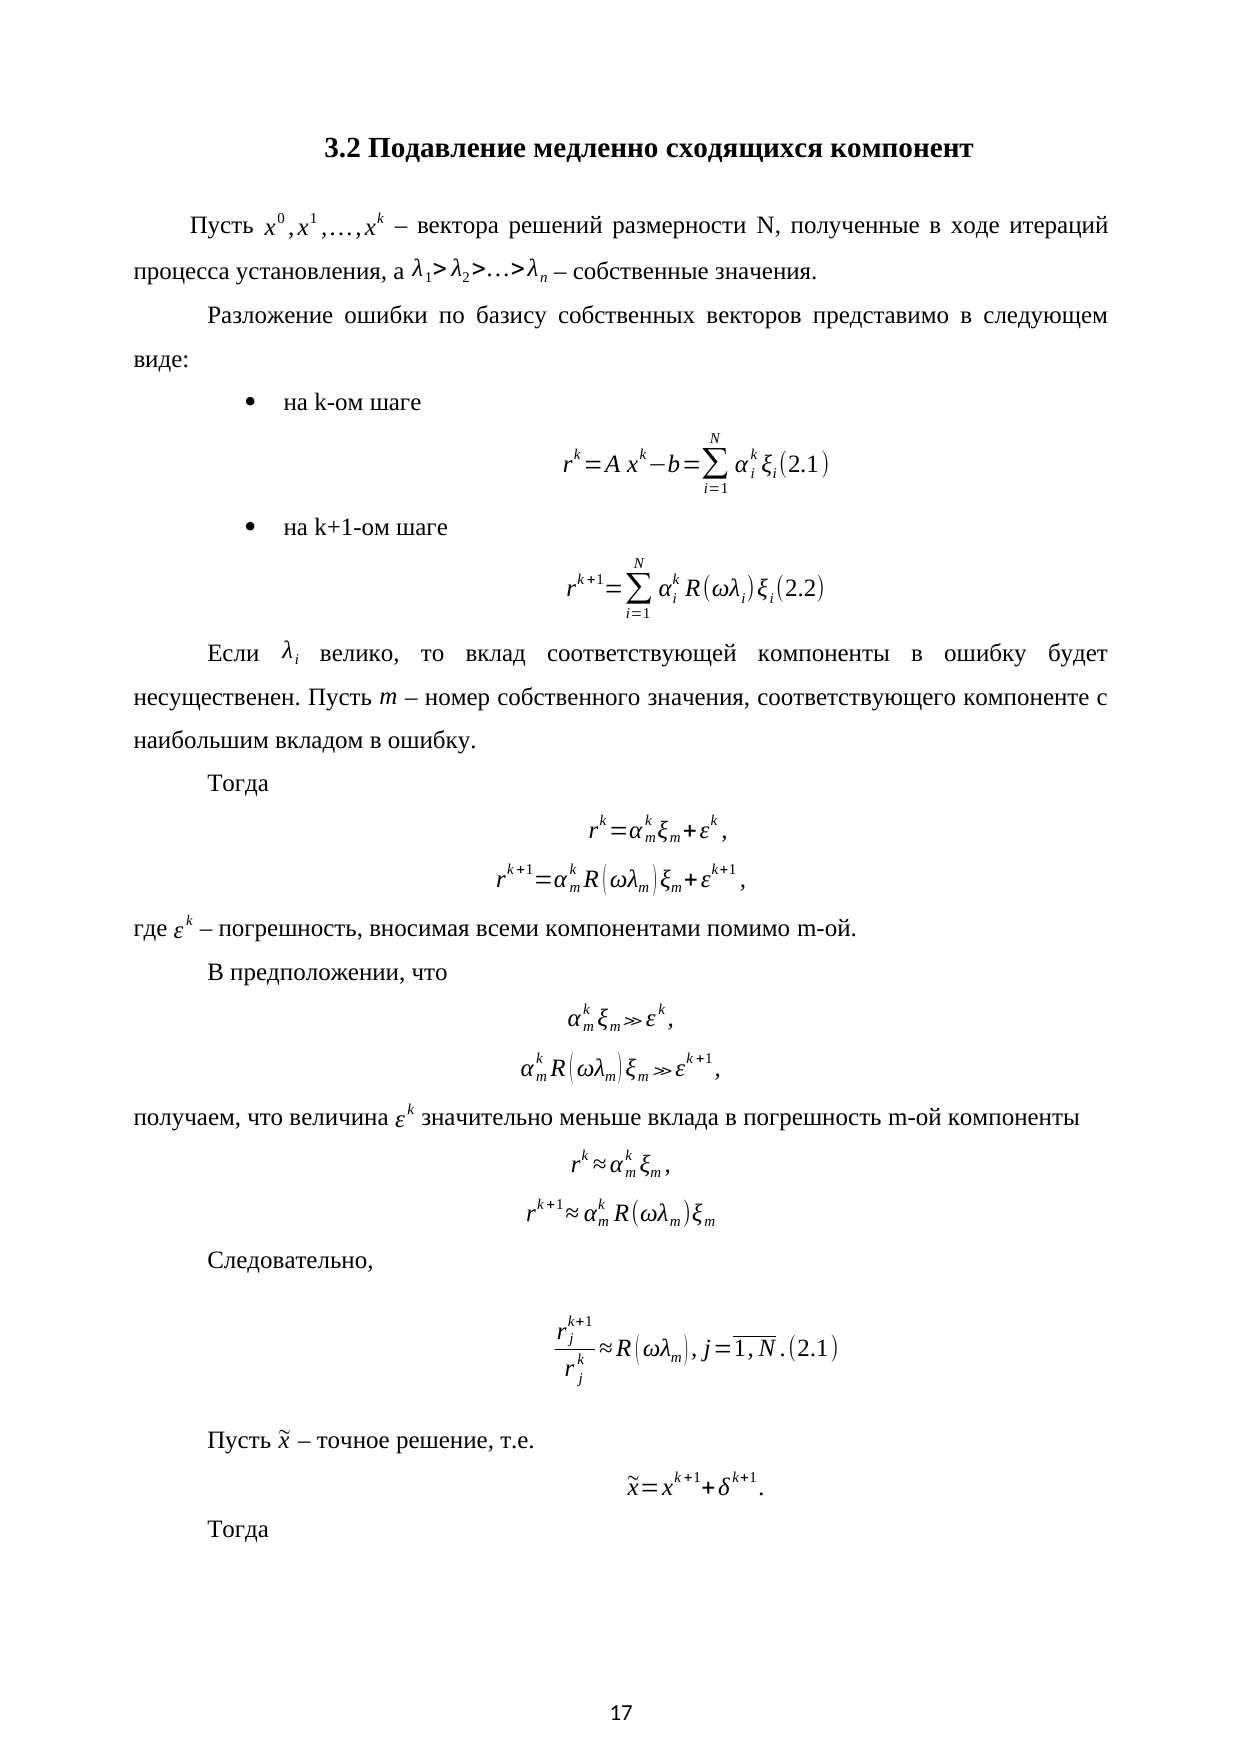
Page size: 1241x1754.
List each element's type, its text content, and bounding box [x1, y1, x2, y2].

text Тогда [133, 1514, 1108, 1543]
list на k-ом шаге [246, 387, 1108, 416]
text Пусть – точное решение, т.е. [133, 1426, 1108, 1454]
list на k+1-ом шаге [246, 512, 1108, 540]
text Пусть – вектора решений размерности N, полученные в ходе итераций процесса установления, а – собственные значения. [133, 209, 1108, 286]
text Следовательно, [133, 1245, 1108, 1273]
text В предположении, что [133, 957, 1108, 986]
text получаем, что величина значительно меньше вклада в погрешность m-ой компоненты [133, 1101, 1108, 1132]
text Разложение ошибки по базису собственных векторов представимо в следующем виде: [133, 301, 1108, 372]
text где – погрешность, вносимая всеми компонентами помимо m-ой. [133, 912, 1108, 943]
subtitle 3.2 Подавление медленно сходящихся компонент [133, 130, 1108, 164]
text Тогда [133, 768, 1108, 797]
text Если велико, то вклад соответствующей компоненты в ошибку будет несущественен. Пусть – номер собственного значения, соответствующего компоненте с наибольшим вкладом в ошибку. [133, 636, 1108, 754]
